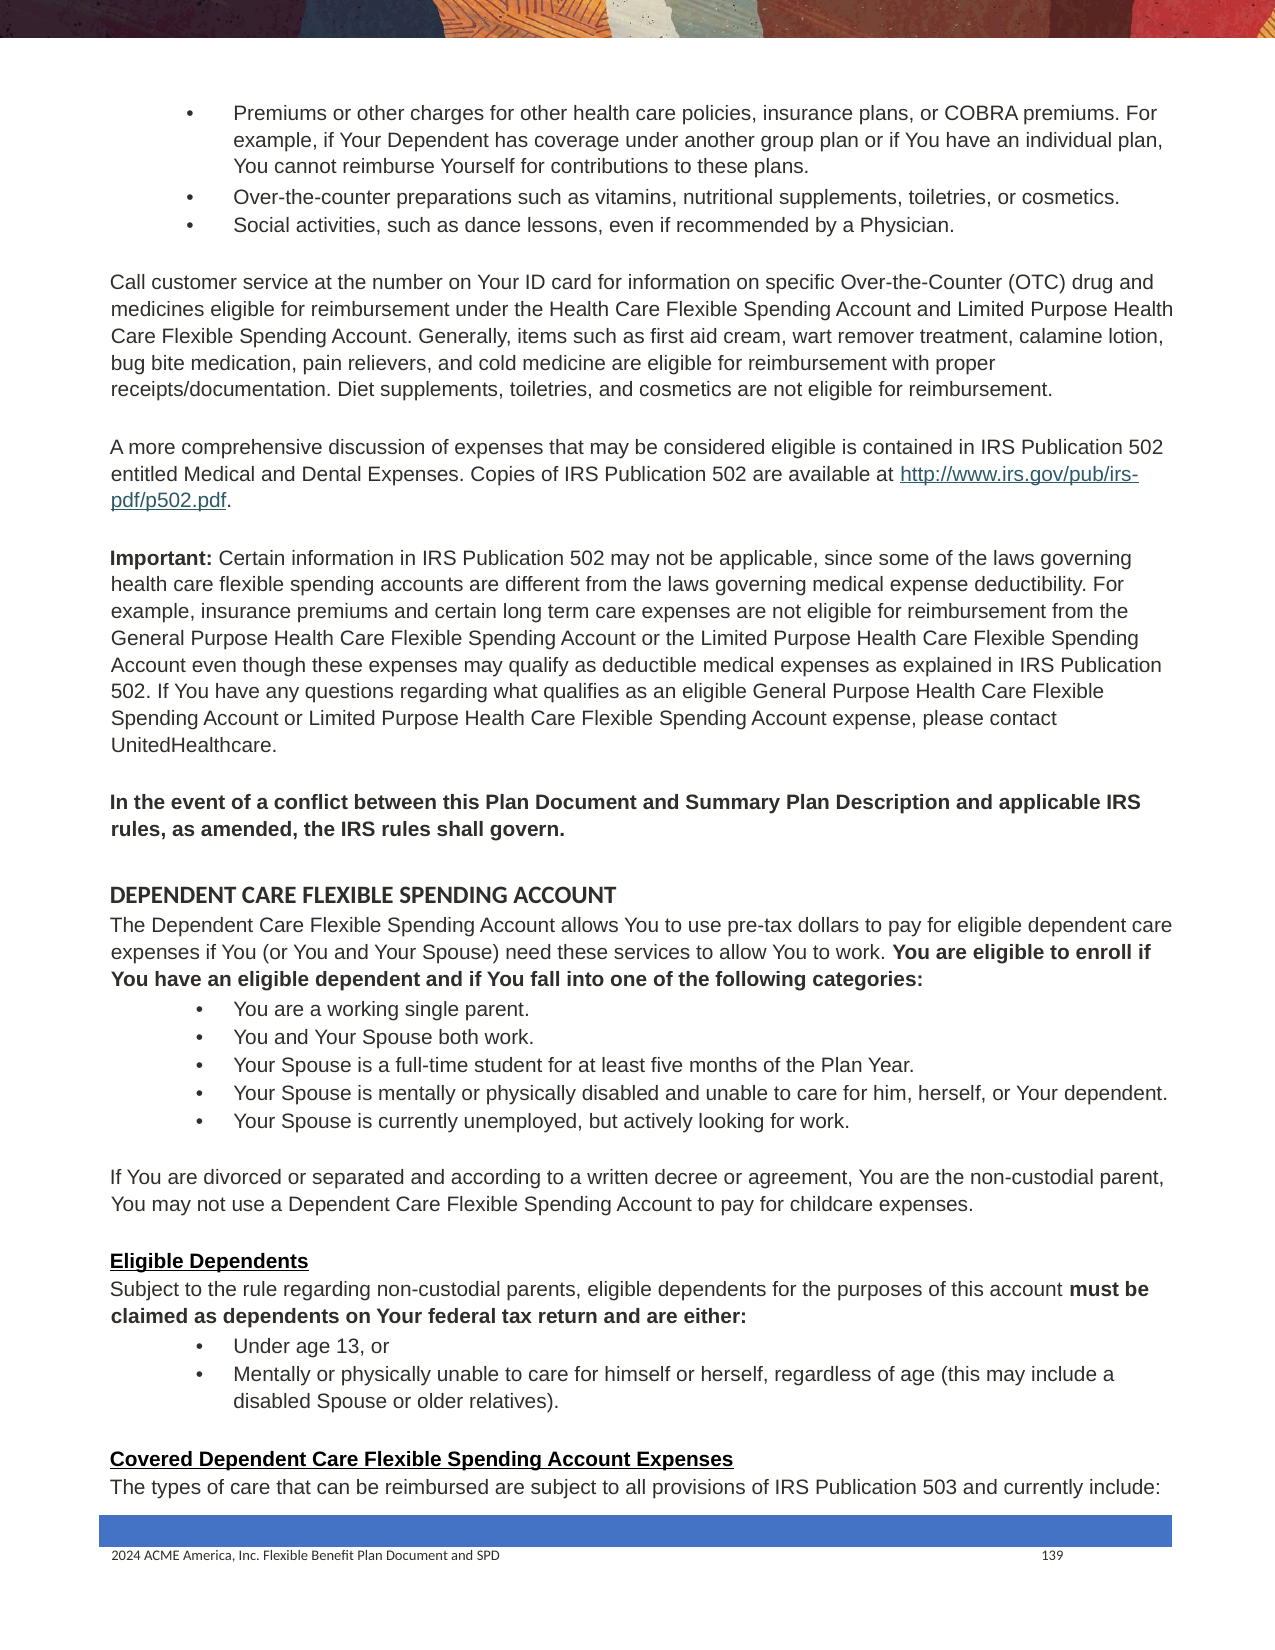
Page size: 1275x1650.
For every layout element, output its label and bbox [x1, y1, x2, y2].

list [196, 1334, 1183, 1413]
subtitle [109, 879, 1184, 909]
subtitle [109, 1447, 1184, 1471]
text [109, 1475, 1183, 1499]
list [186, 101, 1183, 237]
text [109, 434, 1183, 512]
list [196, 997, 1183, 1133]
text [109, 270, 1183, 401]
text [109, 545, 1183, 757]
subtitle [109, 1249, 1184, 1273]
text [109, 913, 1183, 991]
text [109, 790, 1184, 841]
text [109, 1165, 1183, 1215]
picture [0, 0, 1275, 38]
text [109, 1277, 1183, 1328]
